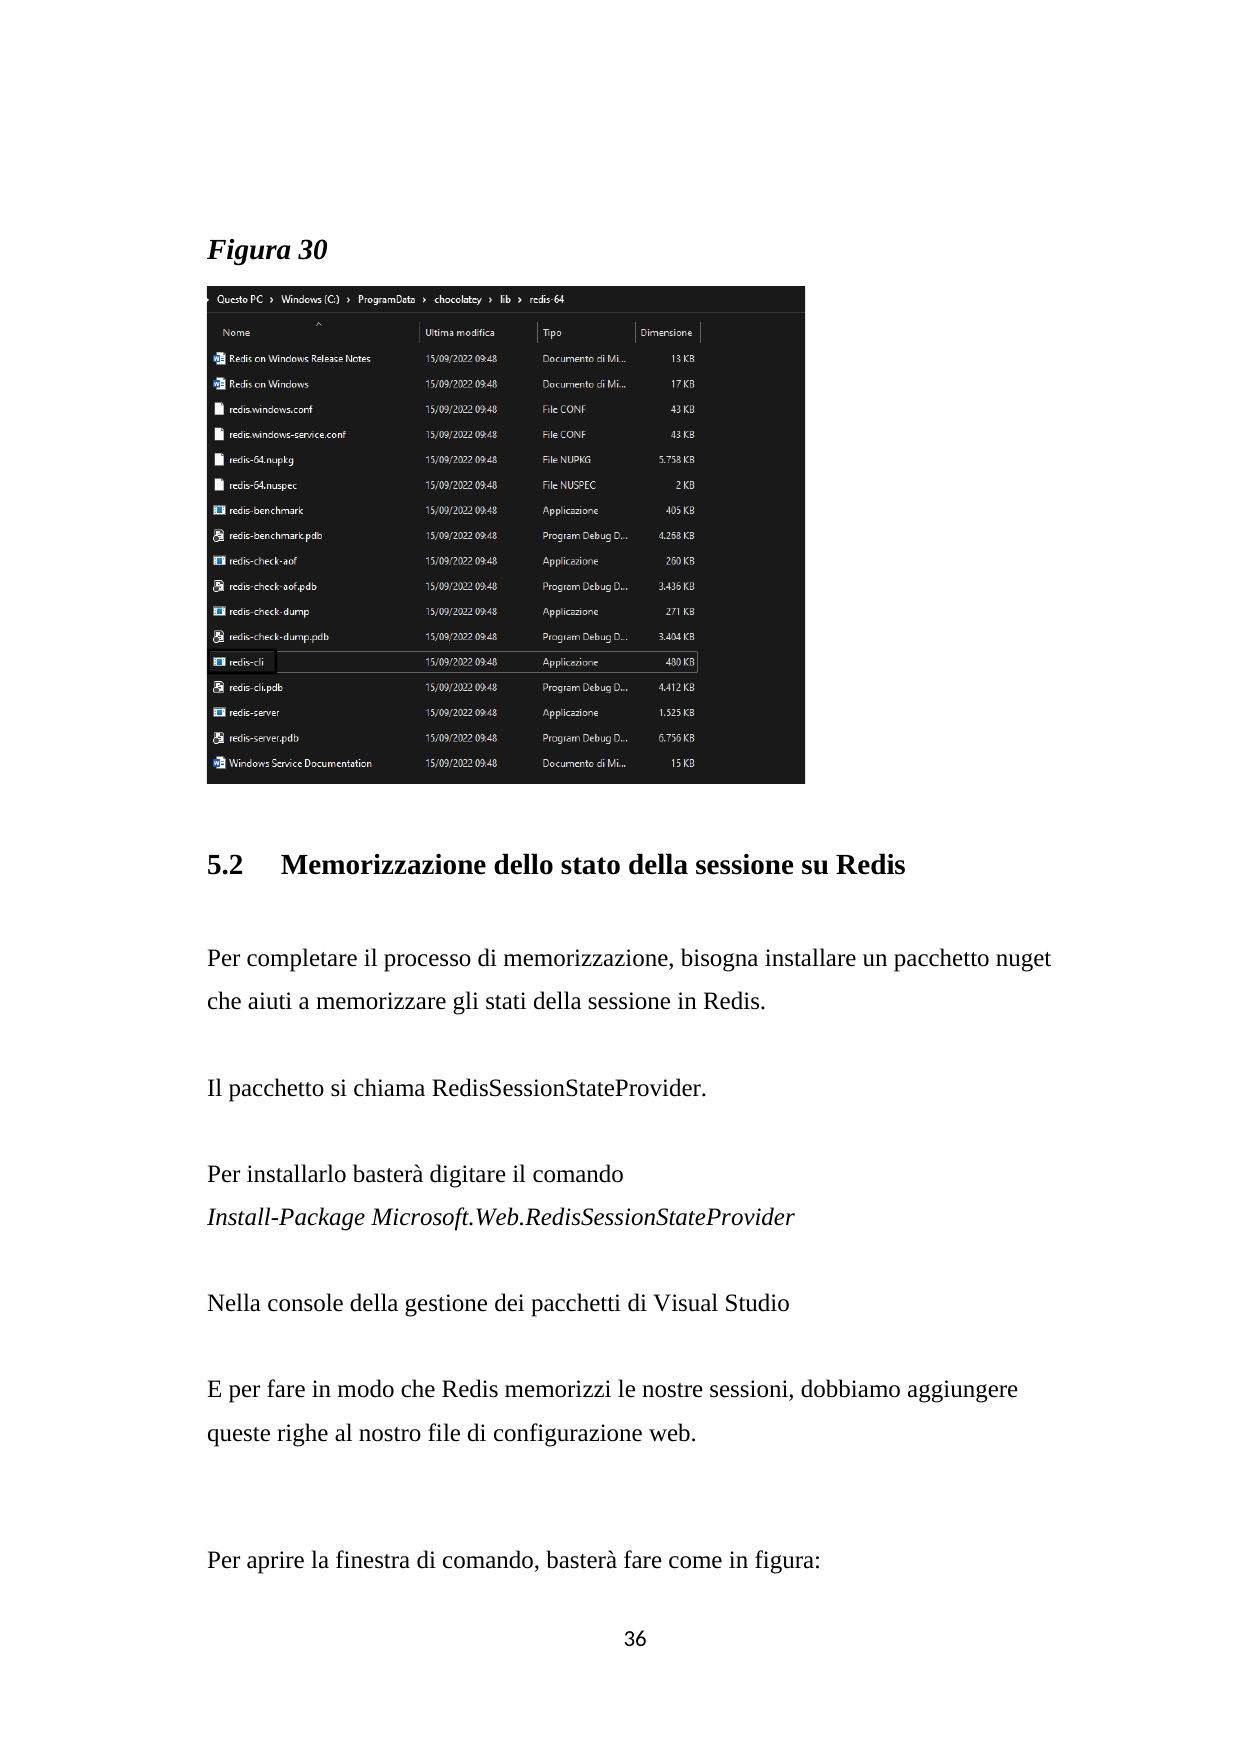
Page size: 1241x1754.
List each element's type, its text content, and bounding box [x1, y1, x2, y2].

subtitle Memorizzazione dello stato della sessione su Redis [207, 847, 1063, 881]
text Il pacchetto si chiama RedisSessionStateProvider. [207, 1073, 1063, 1101]
text Per completare il processo di memorizzazione, bisogna installare un pacchetto nuget che aiuti a memorizzare gli stati della sessione in Redis. [207, 943, 1063, 1015]
text Install-Package Microsoft.Web.RedisSessionStateProvider [207, 1202, 1063, 1231]
picture [206, 286, 806, 784]
text Per aprire la finestra di comando, basterà fare come in figura: [207, 1545, 1063, 1574]
text Nella console della gestione dei pacchetti di Visual Studio [207, 1288, 1063, 1317]
text E per fare in modo che Redis memorizzi le nostre sessioni, dobbiamo aggiungere queste righe al nostro file di configurazione web. [207, 1374, 1063, 1488]
text Per installarlo basterà digitare il comando [207, 1159, 1063, 1188]
